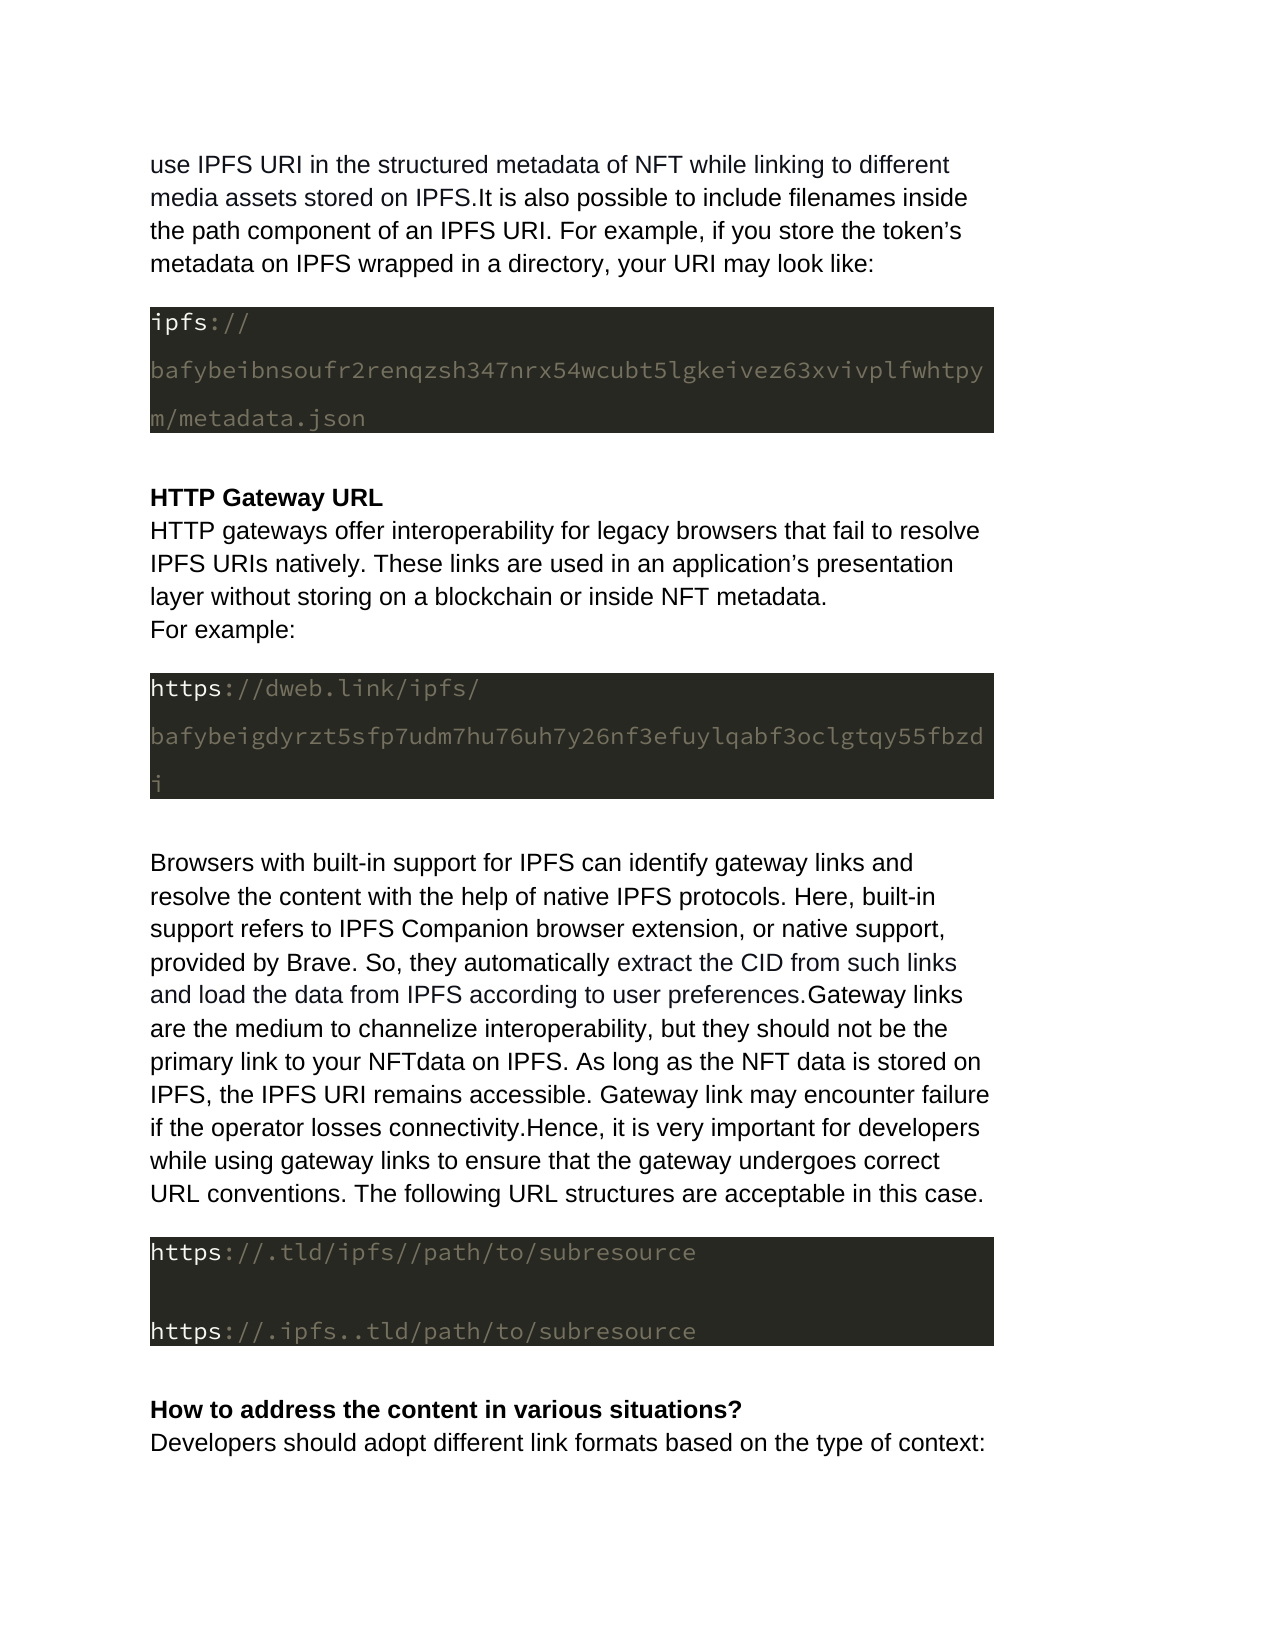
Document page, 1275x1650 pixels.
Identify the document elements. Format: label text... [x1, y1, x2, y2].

text ipfs://bafybeibnsoufr2renqzsh347nrx54wcubt5lgkeivez63xvivplfwhtpym/metadata.json [150, 307, 994, 433]
text For example: [150, 615, 994, 668]
text HTTP Gateway URL [150, 483, 994, 511]
text Browsers with built-in support for IPFS can identify gateway links and resolve the content with the help of native IPFS protocols. Here, built-in support refers to IPFS Companion browser extension, or native support, provided by Brave. So, they automatically extract the CID from such links and load the data from IPFS according to user preferences.Gateway links are the medium to channelize interoperability, but they should not be the primary link to your NFTdata on IPFS. As long as the NFT data is stored on IPFS, the IPFS URI remains accessible. Gateway link may encounter failure if the operator losses connectivity.Hence, it is very important for developers while using gateway links to ensure that the gateway undergoes correct URL conventions. The following URL structures are acceptable in this case. [150, 848, 994, 1232]
text https://.ipfs..tld/path/to/subresource [150, 1316, 994, 1346]
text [150, 150, 994, 303]
text https://dweb.link/ipfs/bafybeigdyrzt5sfp7udm7hu76uh7y26nf3efuylqabf3oclgtqy55fbzdi [150, 673, 994, 799]
text Developers should adopt different link formats based on the type of context: [150, 1428, 994, 1482]
text HTTP gateways offer interoperability for legacy browsers that fail to resolve IPFS URIs natively. These links are used in an application’s presentation layer without storing on a blockchain or inside NFT metadata. [150, 516, 994, 611]
text How to address the content in various situations? [150, 1395, 994, 1424]
text https://.tld/ipfs//path/to/subresource [150, 1237, 994, 1267]
